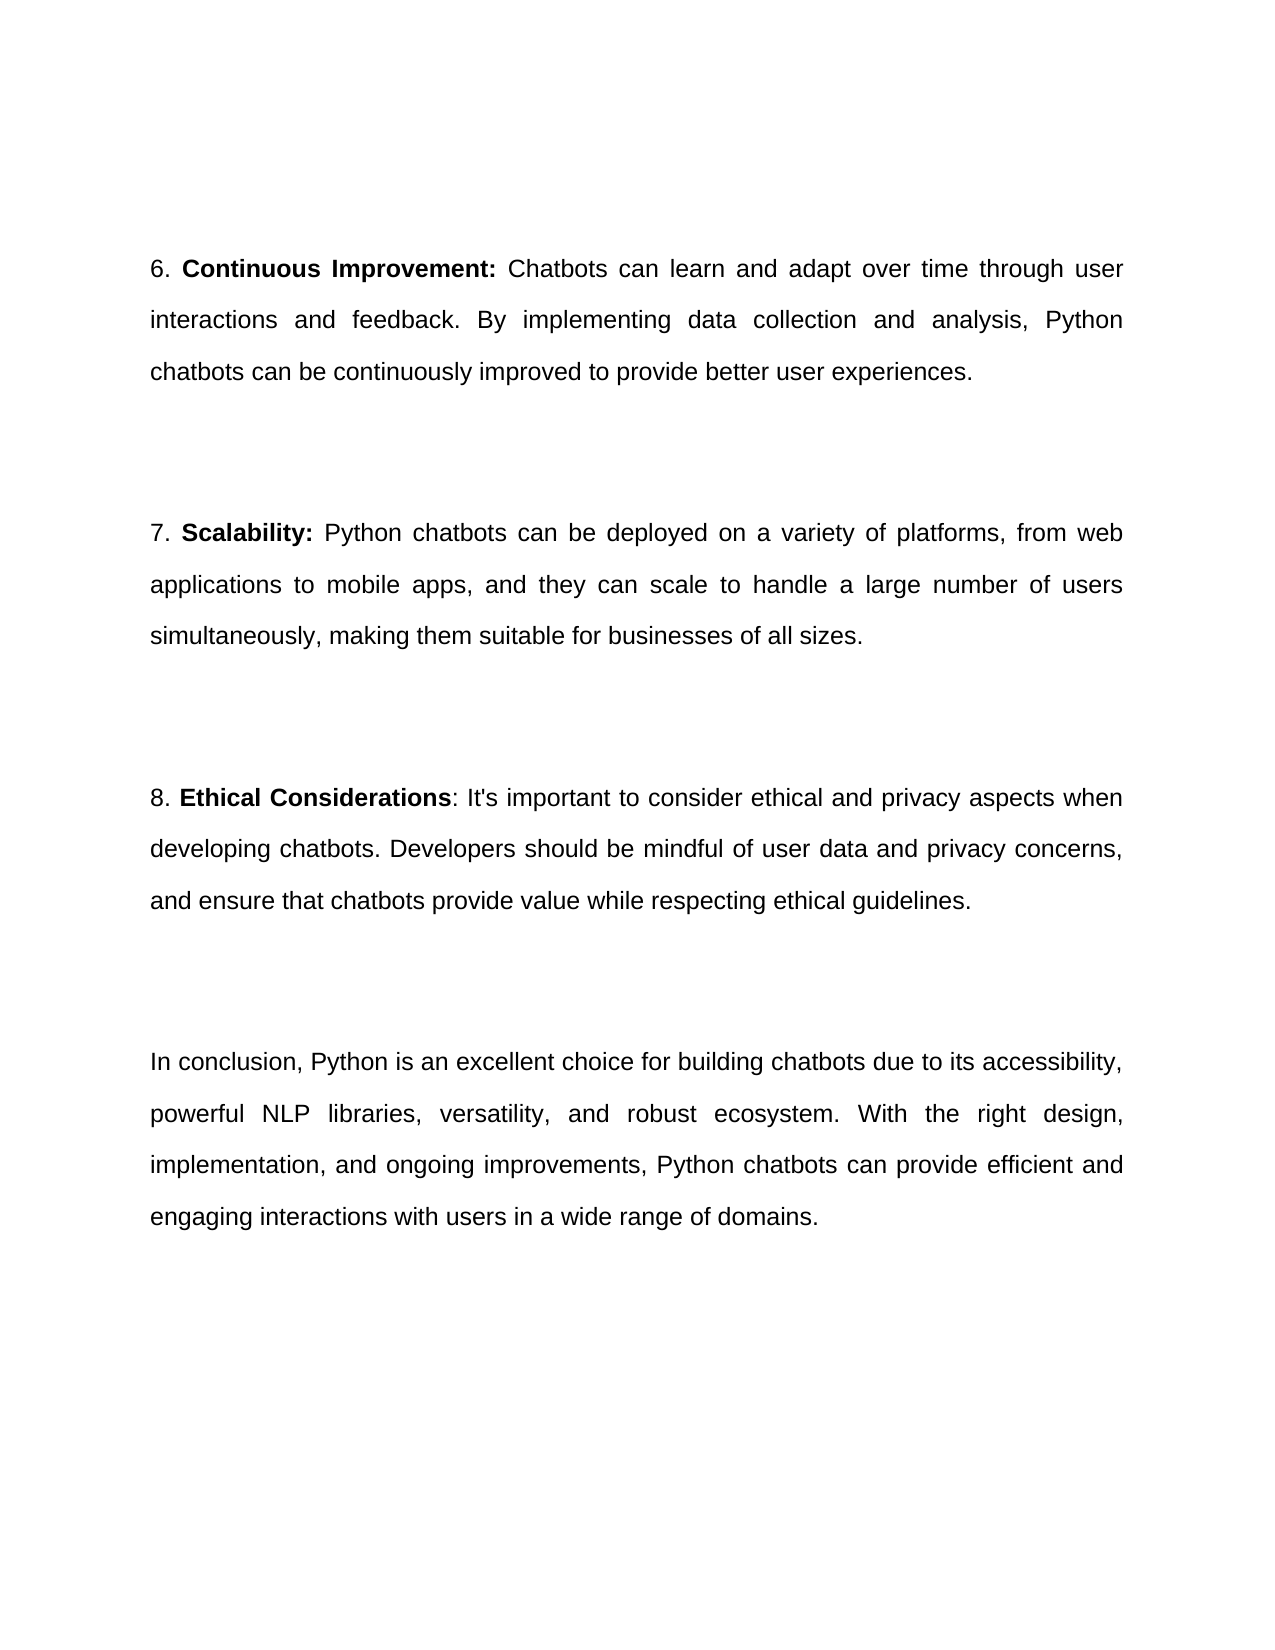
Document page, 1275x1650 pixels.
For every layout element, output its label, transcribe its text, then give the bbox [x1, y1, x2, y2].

text In conclusion, Python is an excellent choice for building chatbots due to its accessibility, powerful NLP libraries, versatility, and robust ecosystem. With the right design, implementation, and ongoing improvements, Python chatbots can provide efficient and engaging interactions with users in a wide range of domains. [150, 1024, 1125, 1231]
text 8. Ethical Considerations: It's important to consider ethical and privacy aspects when developing chatbots. Developers should be mindful of user data and privacy concerns, and ensure that chatbots provide value while respecting ethical guidelines. [150, 760, 1125, 914]
text 7. Scalability: Python chatbots can be deployed on a variety of platforms, from web applications to mobile apps, and they can scale to handle a large number of users simultaneously, making them suitable for businesses of all sizes. [150, 495, 1125, 650]
text 6. Continuous Improvement: Chatbots can learn and adapt over time through user interactions and feedback. By implementing data collection and analysis, Python chatbots can be continuously improved to provide better user experiences. [150, 231, 1125, 385]
